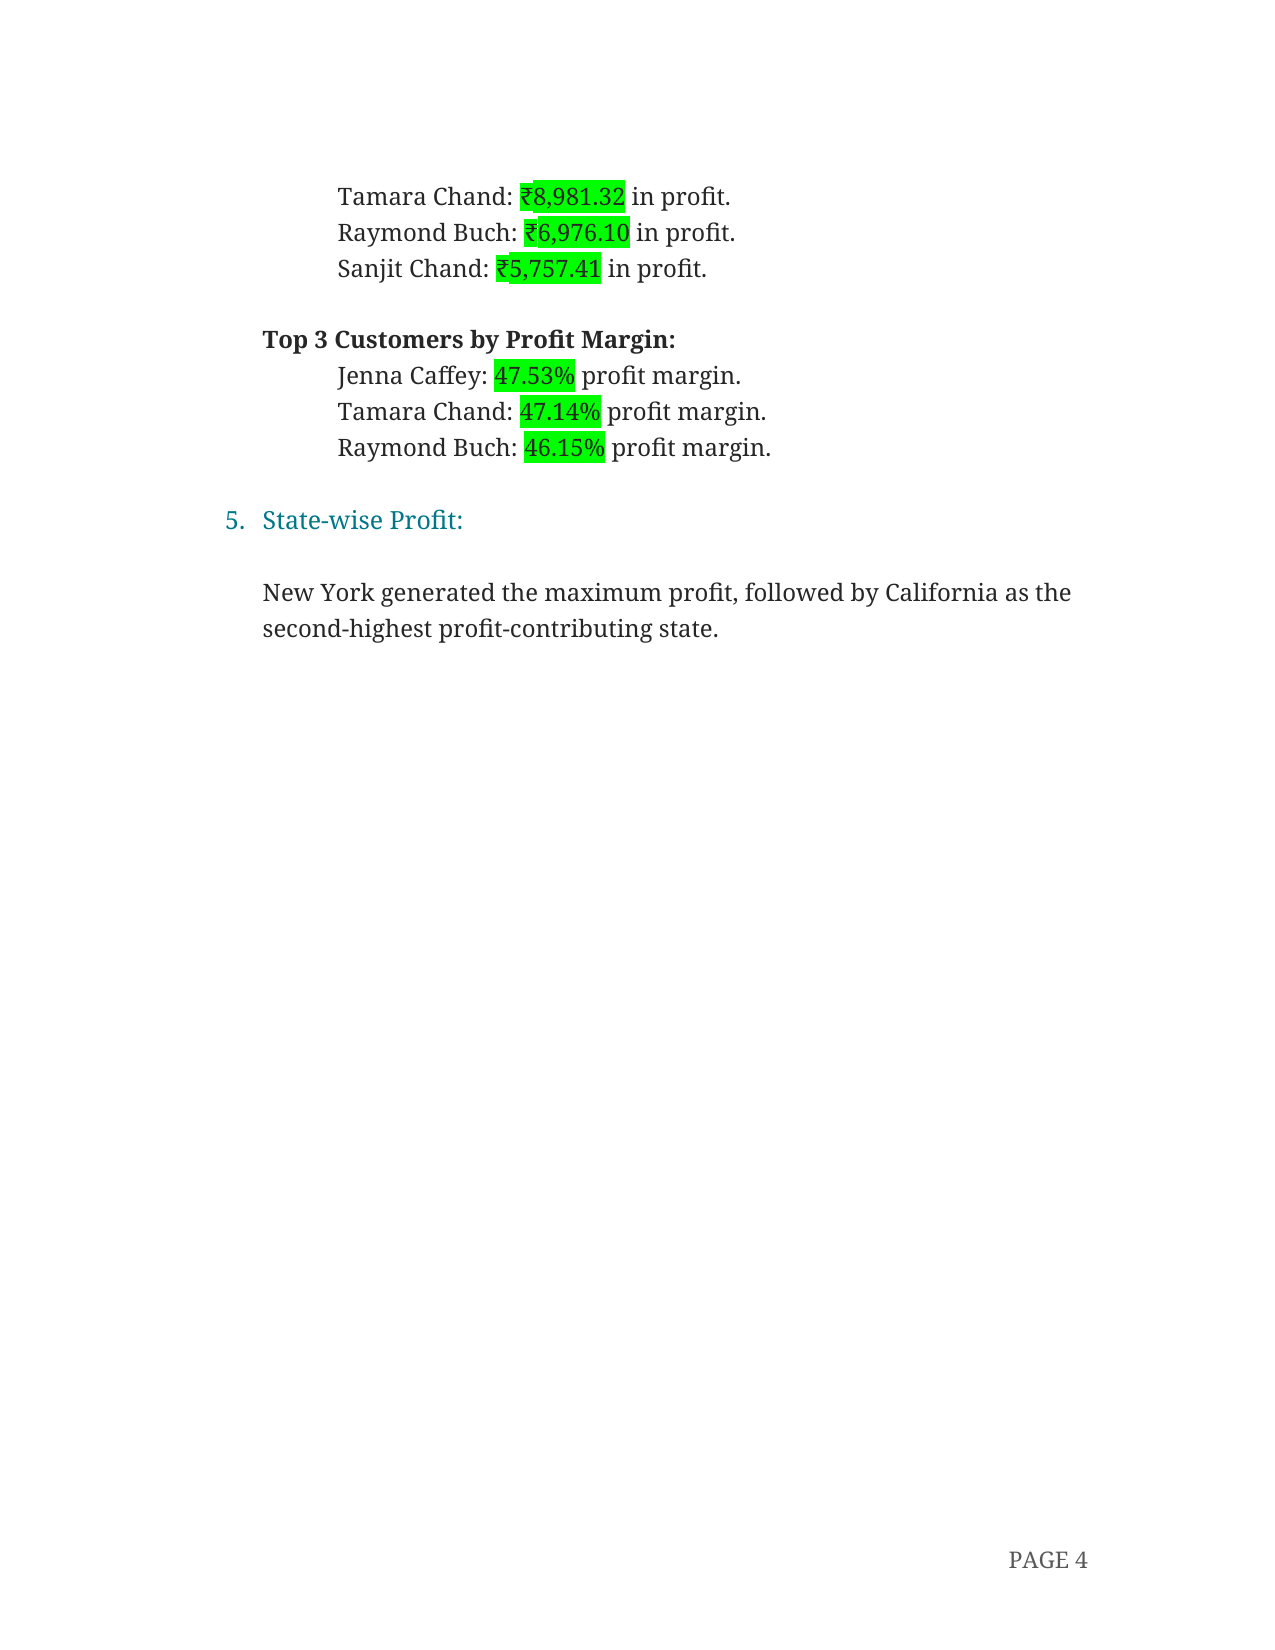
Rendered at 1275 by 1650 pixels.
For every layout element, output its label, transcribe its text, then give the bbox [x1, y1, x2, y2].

list State-wise Profit: [225, 502, 1087, 537]
list Top 3 Customers by Profit Margin: [262, 323, 1087, 356]
list Tamara Chand: ₹8,981.32 in profit. [625, 180, 1087, 213]
list Tamara Chand: 47.14% profit margin. [601, 395, 1087, 428]
list Jenna Caffey: 47.53% profit margin. [575, 359, 1087, 392]
list Raymond Buch: 46.15% profit margin. [262, 431, 524, 463]
list New York generated the maximum profit, followed by California as the second-highest profit-contributing state. [262, 576, 1087, 644]
list Tamara Chand: 47.14% profit margin. [262, 395, 520, 428]
list Jenna Caffey: 47.53% profit margin. [262, 359, 494, 392]
list Sanjit Chand: ₹5,757.41 in profit. [262, 252, 509, 284]
list Tamara Chand: ₹8,981.32 in profit. [262, 180, 533, 213]
list Raymond Buch: ₹6,976.10 in profit. [262, 216, 538, 248]
list Raymond Buch: ₹6,976.10 in profit. [630, 216, 1087, 248]
list Raymond Buch: 46.15% profit margin. [605, 431, 1087, 463]
list Sanjit Chand: ₹5,757.41 in profit. [601, 252, 1087, 284]
